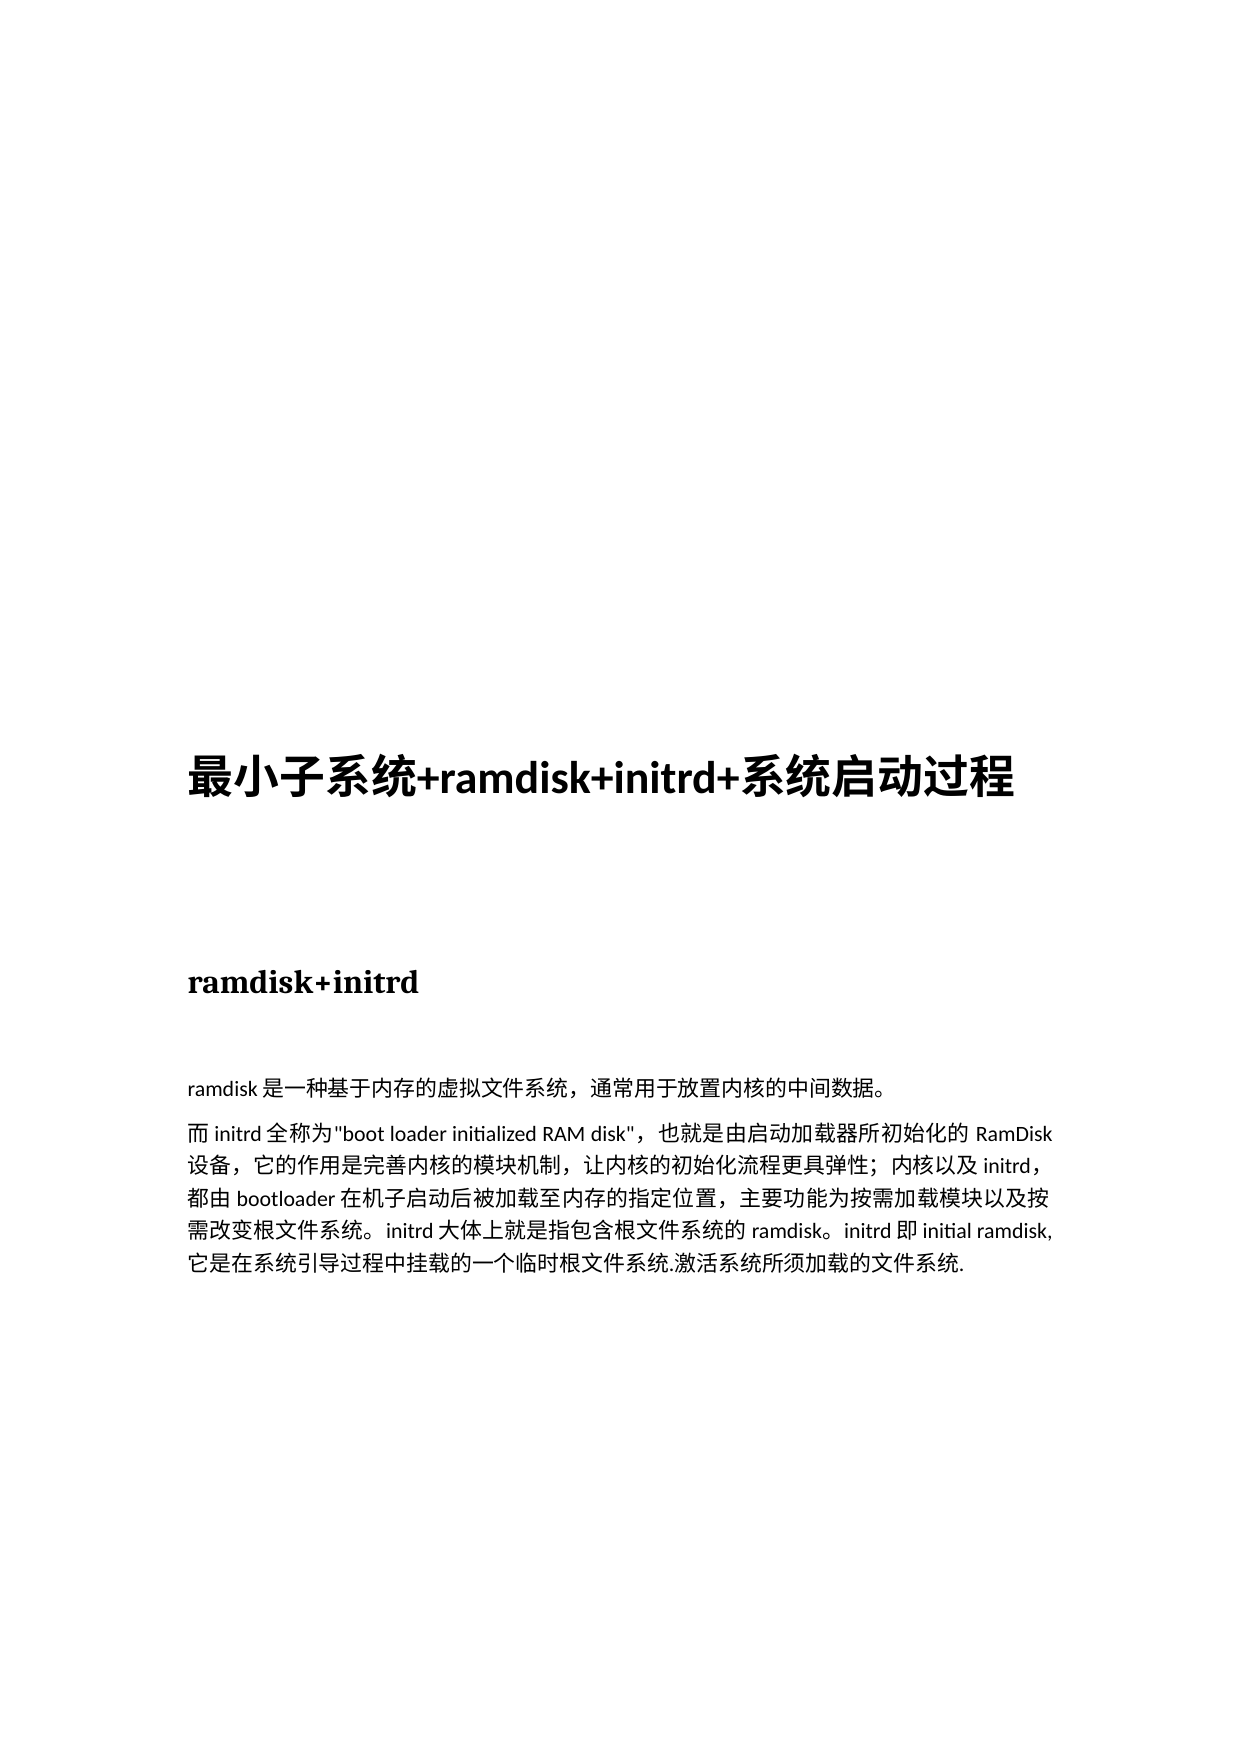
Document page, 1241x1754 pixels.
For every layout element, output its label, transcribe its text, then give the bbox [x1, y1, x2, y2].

subtitle 最小子系统+ramdisk+initrd+系统启动过程 [187, 725, 1053, 822]
text 而initrd全称为"boot loader initialized RAM disk"，也就是由启动加载器所初始化的RamDisk设备，它的作用是完善内核的模块机制，让内核的初始化流程更具弹性；内核以及initrd，都由bootloader在机子启动后被加载至内存的指定位置，主要功能为按需加载模块以及按需改变根文件系统。initrd 大体上就是指包含根文件系统的ramdisk。initrd即initial ramdisk,它是在系统引导过程中挂载的一个临时根文件系统.激活系统所须加载的文件系统. [187, 1115, 1053, 1278]
text ramdisk是一种基于内存的虚拟文件系统，通常用于放置内核的中间数据。 [187, 1070, 1053, 1103]
subtitle ramdisk+initrd [187, 950, 1053, 1015]
